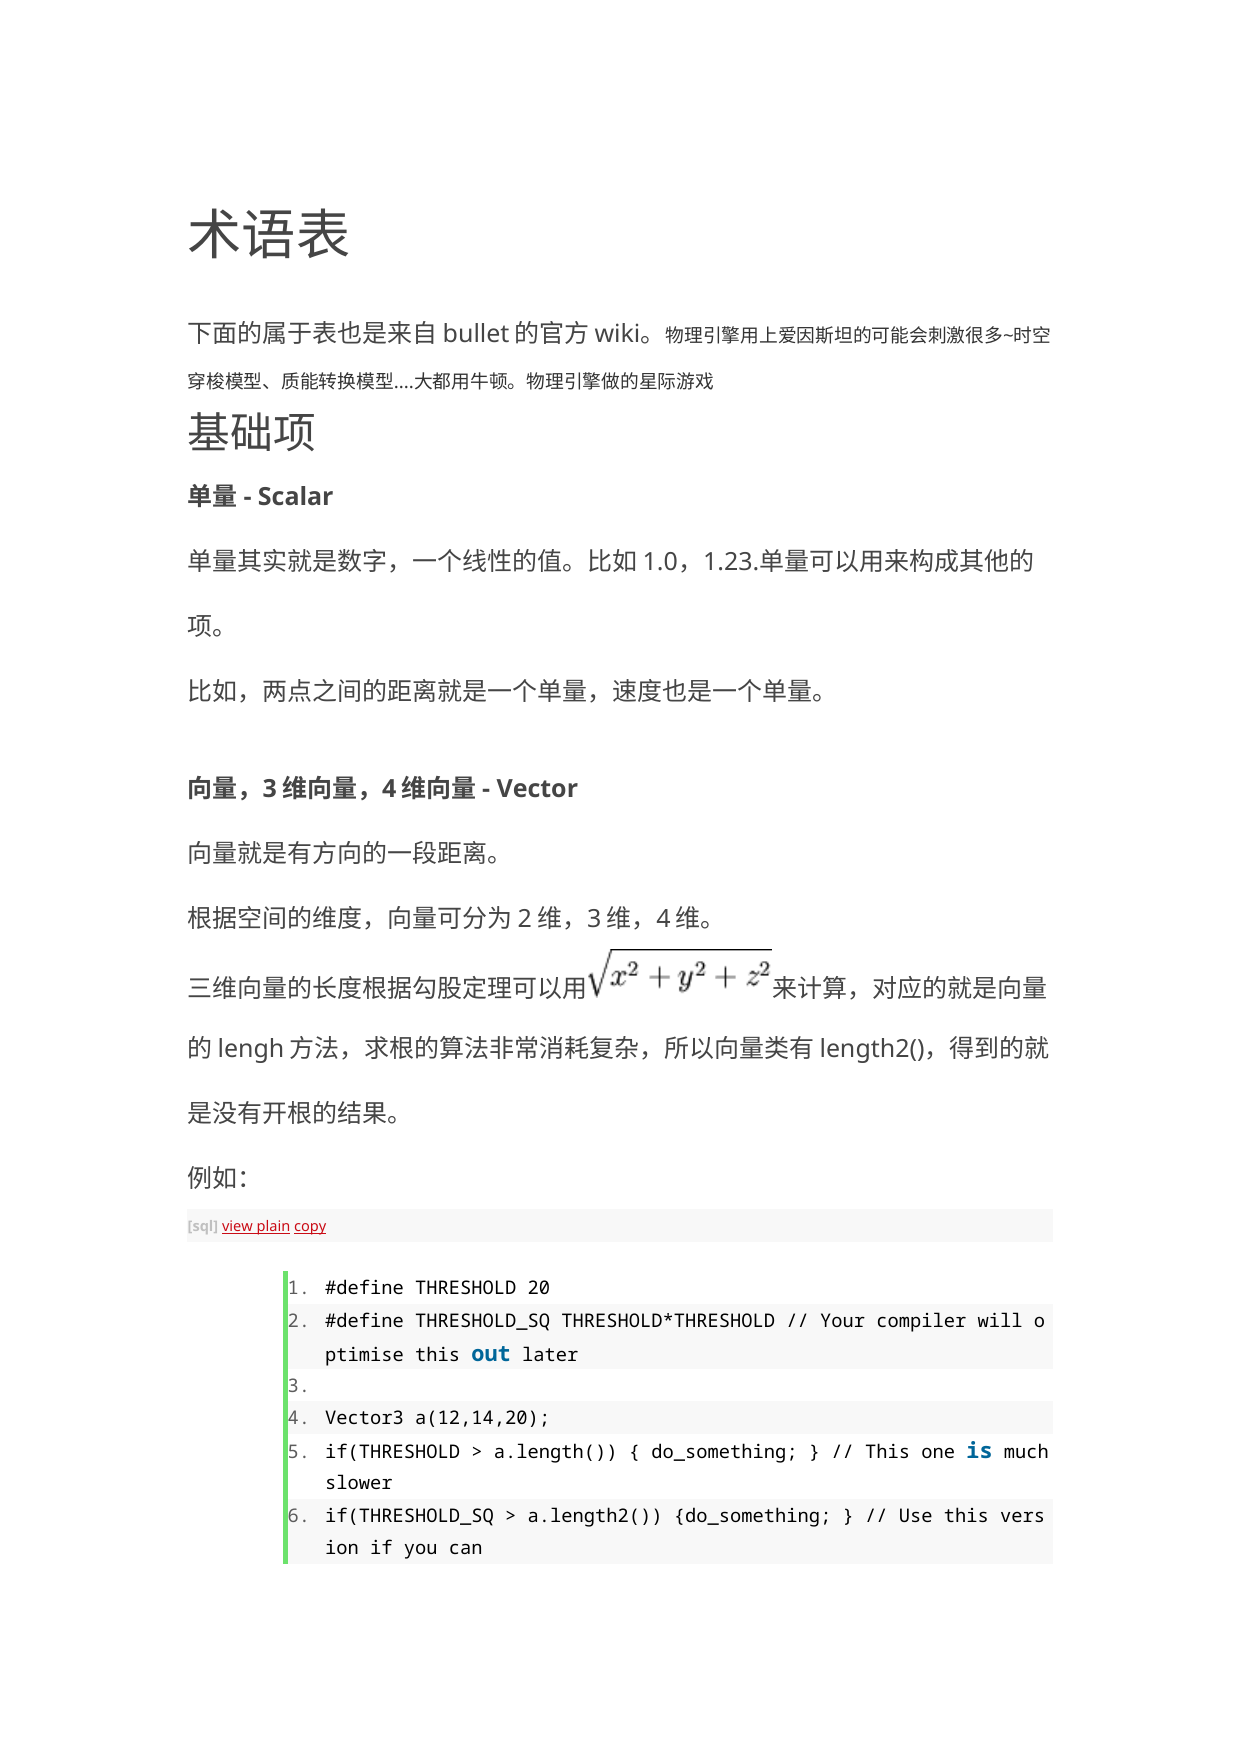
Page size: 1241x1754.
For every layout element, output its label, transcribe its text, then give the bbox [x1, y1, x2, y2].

text 基础项 [187, 397, 1053, 462]
text 下面的属于表也是来自bullet的官方wiki。物理引擎用上爱因斯坦的可能会刺激很多~时空穿梭模型、质能转换模型....大都用牛顿。物理引擎做的星际游戏 [187, 299, 1053, 397]
text 向量，3维向量，4维向量 - Vector [187, 754, 1053, 819]
text 三维向量的长度根据勾股定理可以用来计算，对应的就是向量的lengh方法，求根的算法非常消耗复杂，所以向量类有length2()，得到的就是没有开根的结果。 [187, 949, 1053, 1144]
list #define THRESHOLD 20 [288, 1271, 1053, 1304]
text 例如： [187, 1144, 1053, 1209]
list if(THRESHOLD_SQ > a.length2()) {do_something; } // Use this version if you can [288, 1499, 1053, 1564]
text 根据空间的维度，向量可分为2维，3维，4维。 [187, 884, 1053, 949]
list if(THRESHOLD > a.length()) { do_something; } // This one is much slower [288, 1434, 1053, 1499]
text [sql] view plain copy [187, 1209, 1053, 1242]
text 术语表 [187, 182, 1053, 279]
list Vector3 a(12,14,20); [288, 1401, 1053, 1434]
list #define THRESHOLD_SQ THRESHOLD*THRESHOLD // Your compiler will optimise this out later [288, 1304, 1053, 1369]
text 单量 - Scalar [187, 462, 1053, 527]
text 比如，两点之间的距离就是一个单量，速度也是一个单量。 [187, 657, 1053, 722]
text 单量其实就是数字，一个线性的值。比如1.0，1.23.单量可以用来构成其他的项。 [187, 527, 1053, 657]
picture [587, 949, 772, 998]
text 向量就是有方向的一段距离。 [187, 819, 1053, 884]
